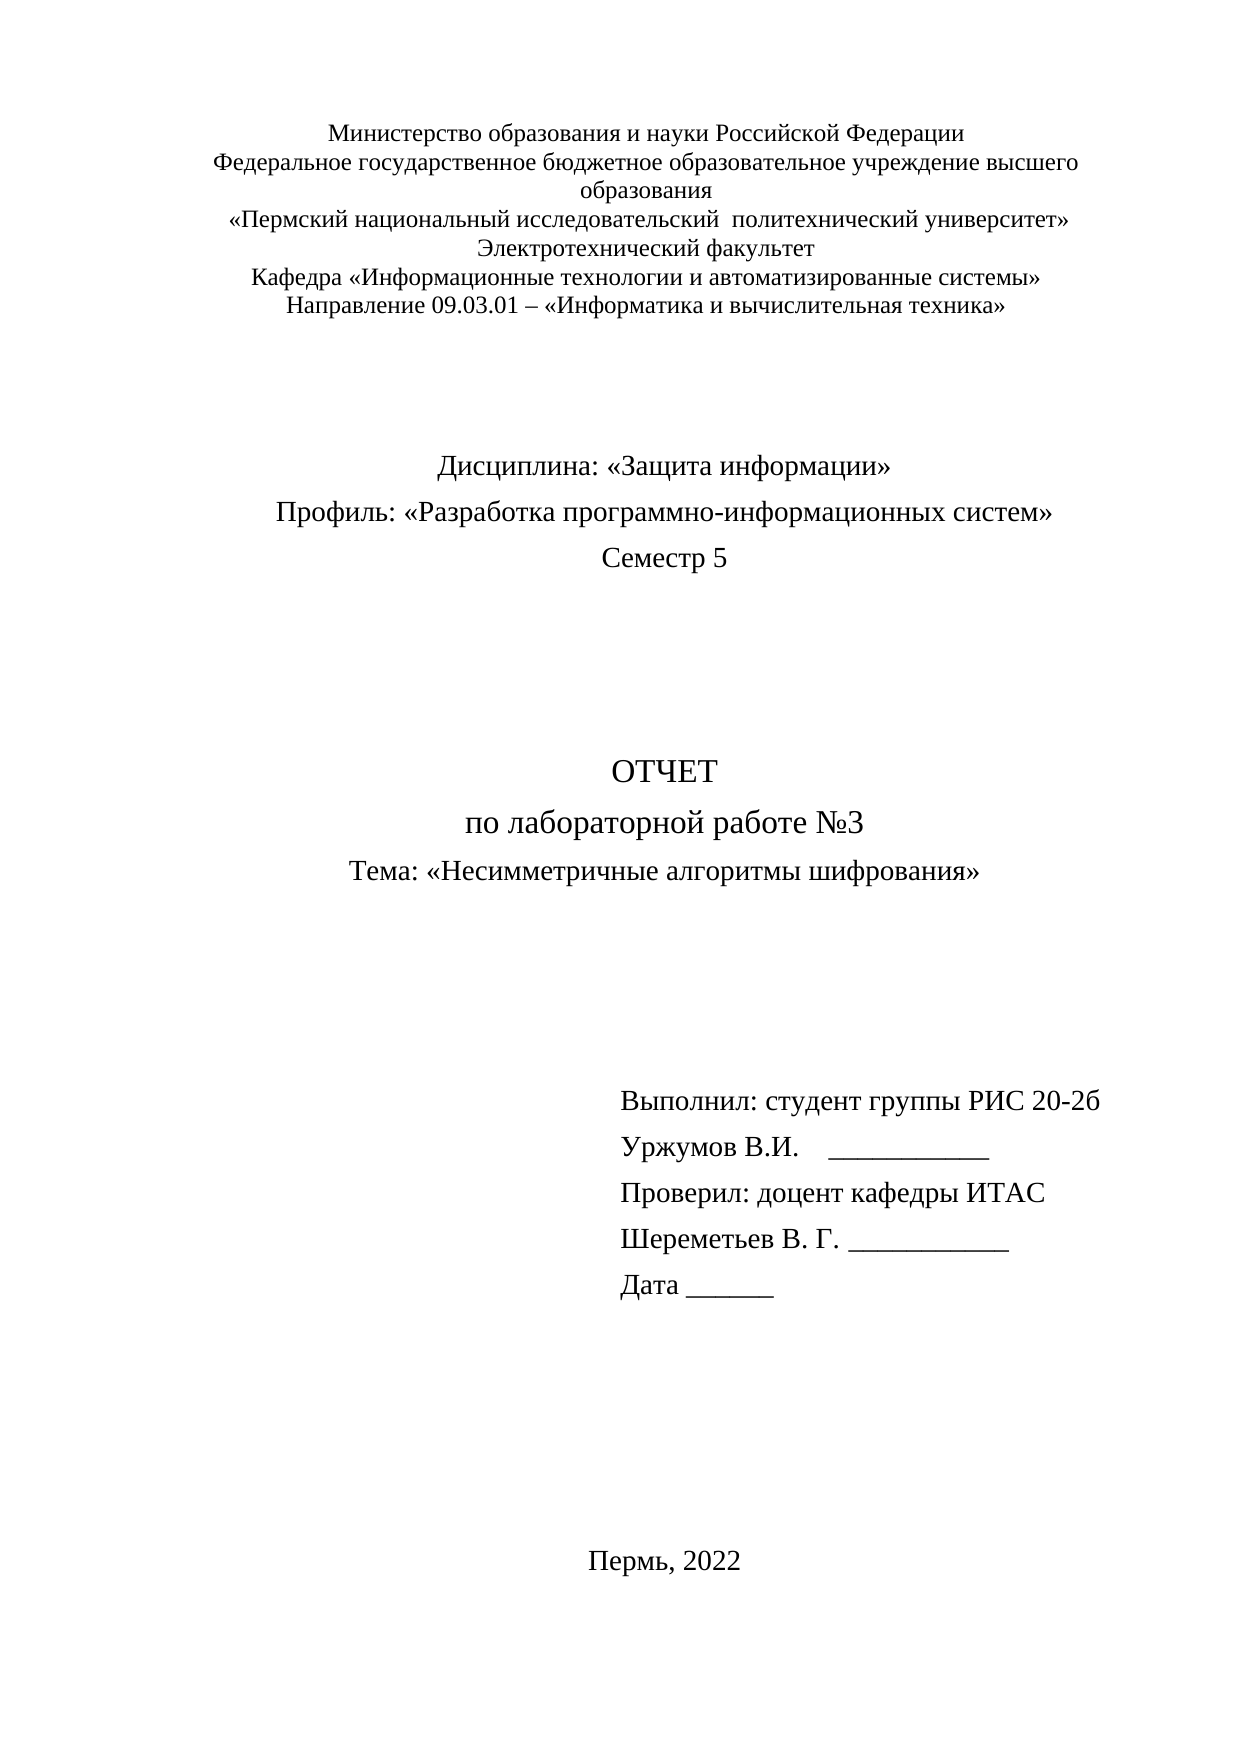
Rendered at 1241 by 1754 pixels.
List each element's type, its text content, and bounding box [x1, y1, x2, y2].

text Проверил: доцент кафедры ИТАС [620, 1175, 1152, 1208]
text Профиль: «Разработка программно-информационных систем» [177, 494, 1152, 527]
text Семестр 5 [177, 540, 1152, 573]
text ОТЧЕТ [177, 751, 1152, 789]
text Дисциплина: «Защита информации» [177, 448, 1152, 481]
text Кафедра «Информационные технологии и автоматизированные системы» [177, 262, 1115, 291]
text Дата ______ [620, 1267, 1152, 1301]
text Шереметьев В. Г. ___________ [620, 1221, 1152, 1254]
text Тема: «Несимметричные алгоритмы шифрования» [177, 853, 1152, 886]
text Направление 09.03.01 – «Информатика и вычислительная техника» [177, 291, 1115, 319]
text Пермь, 2022 [177, 1543, 1152, 1577]
text Федеральное государственное бюджетное образовательное учреждение высшего образования [177, 147, 1114, 204]
text Электротехнический факультет [177, 233, 1115, 262]
text «Пермский национальный исследовательский политехнический университет» [177, 204, 1115, 233]
text Выполнил: студент группы РИС 20-2б [620, 1083, 1152, 1116]
text Министерство образования и науки Российской Федерации [177, 118, 1115, 147]
text по лабораторной работе №3 [177, 802, 1152, 840]
text Уржумов В.И. ___________ [620, 1129, 1152, 1162]
